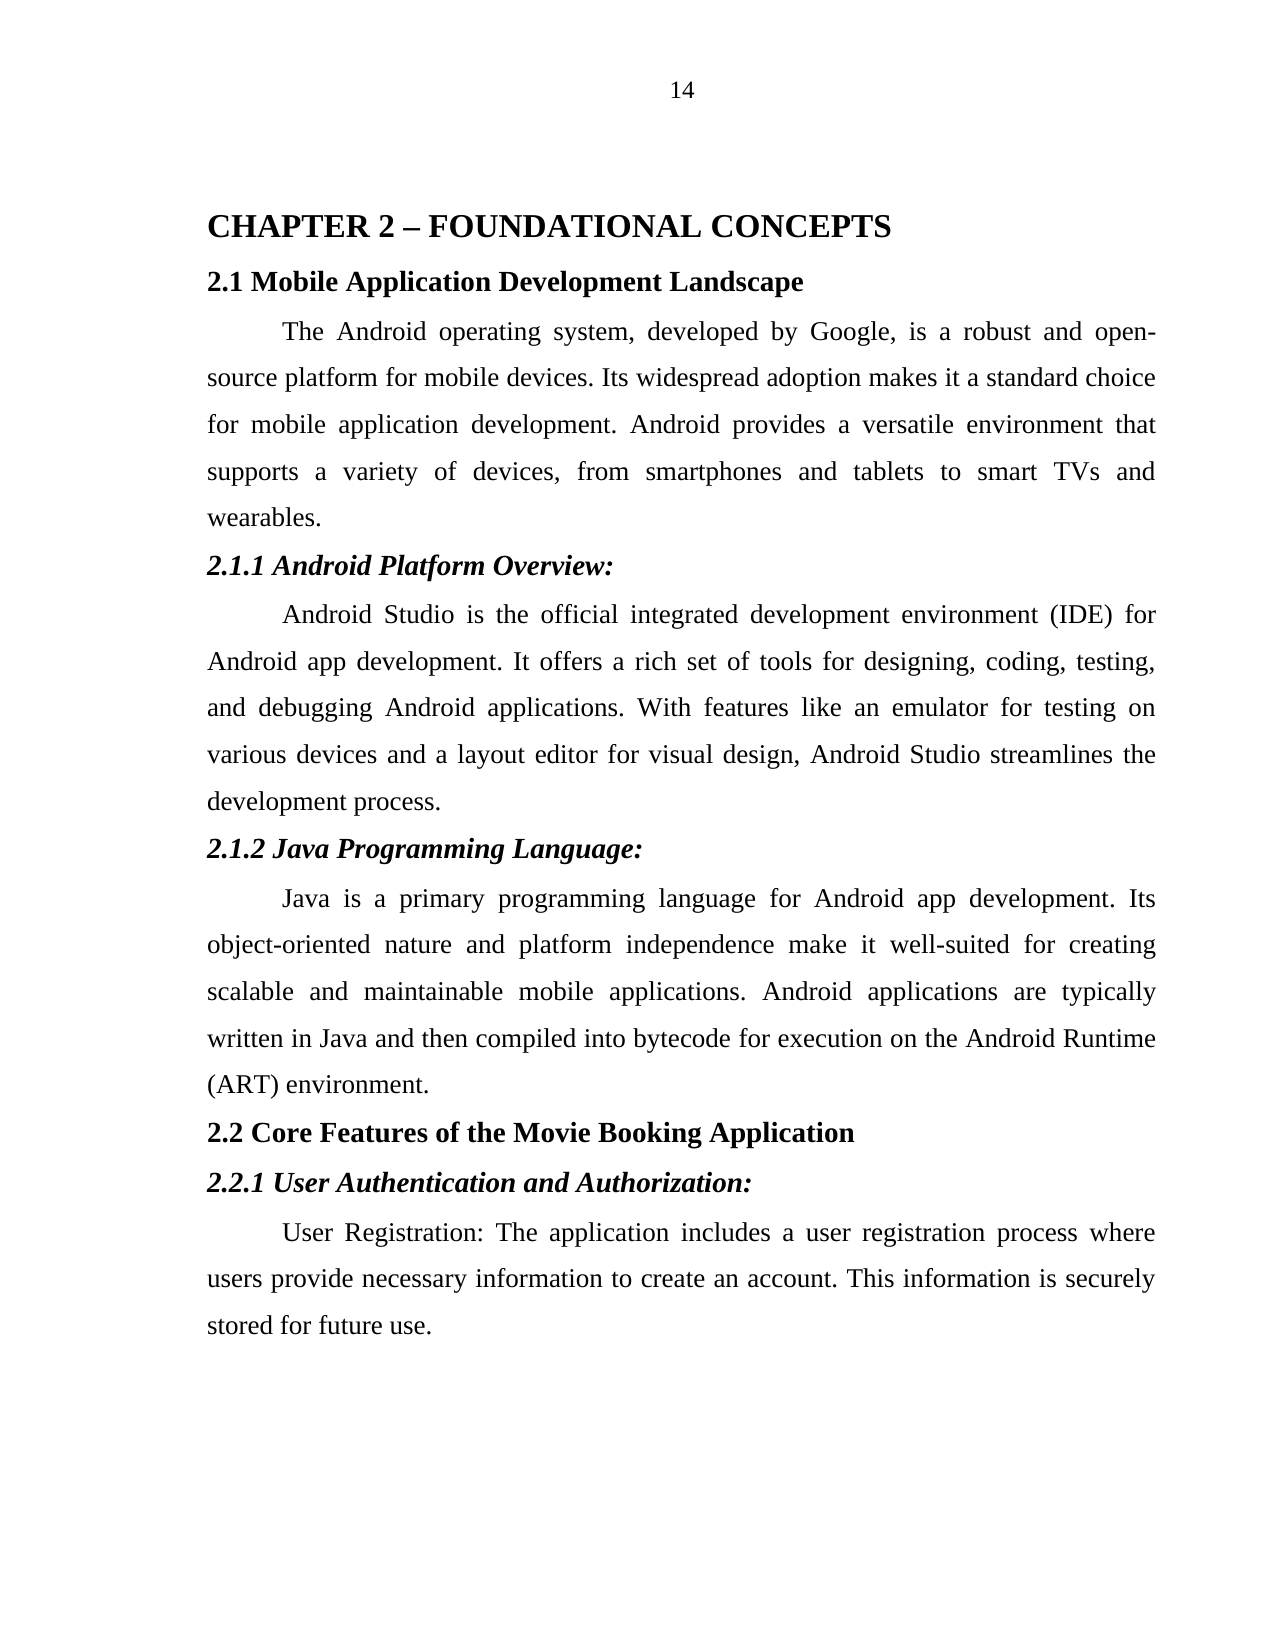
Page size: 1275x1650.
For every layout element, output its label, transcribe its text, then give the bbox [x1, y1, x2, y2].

text Java is a primary programming language for Android app development. Its object-oriented nature and platform independence make it well-suited for creating scalable and maintainable mobile applications. Android applications are typically written in Java and then compiled into bytecode for execution on the Android Runtime (ART) environment. [207, 882, 1157, 1100]
text User Registration: The application includes a user registration process where users provide necessary information to create an account. This information is securely stored for future use. [207, 1216, 1157, 1340]
text 2.2.1 User Authentication and Authorization: [207, 1166, 1157, 1199]
text Android Studio is the official integrated development environment (IDE) for Android app development. It offers a rich set of tools for designing, coding, testing, and debugging Android applications. With features like an emulator for testing on various devices and a layout editor for visual design, Android Studio streamlines the development process. [207, 598, 1157, 816]
text CHAPTER 2 – FOUNDATIONAL CONCEPTS [207, 207, 1157, 245]
text 2.1 Mobile Application Development Landscape [207, 264, 1157, 298]
text 2.2 Core Features of the Movie Booking Application [207, 1115, 1157, 1149]
text 2.1.1 Android Platform Overview: [207, 548, 1157, 581]
text The Android operating system, developed by Google, is a robust and open-source platform for mobile devices. Its widespread adoption makes it a standard choice for mobile application development. Android provides a versatile environment that supports a variety of devices, from smartphones and tablets to smart TVs and wearables. [207, 314, 1157, 532]
text 2.1.2 Java Programming Language: [207, 832, 1157, 865]
